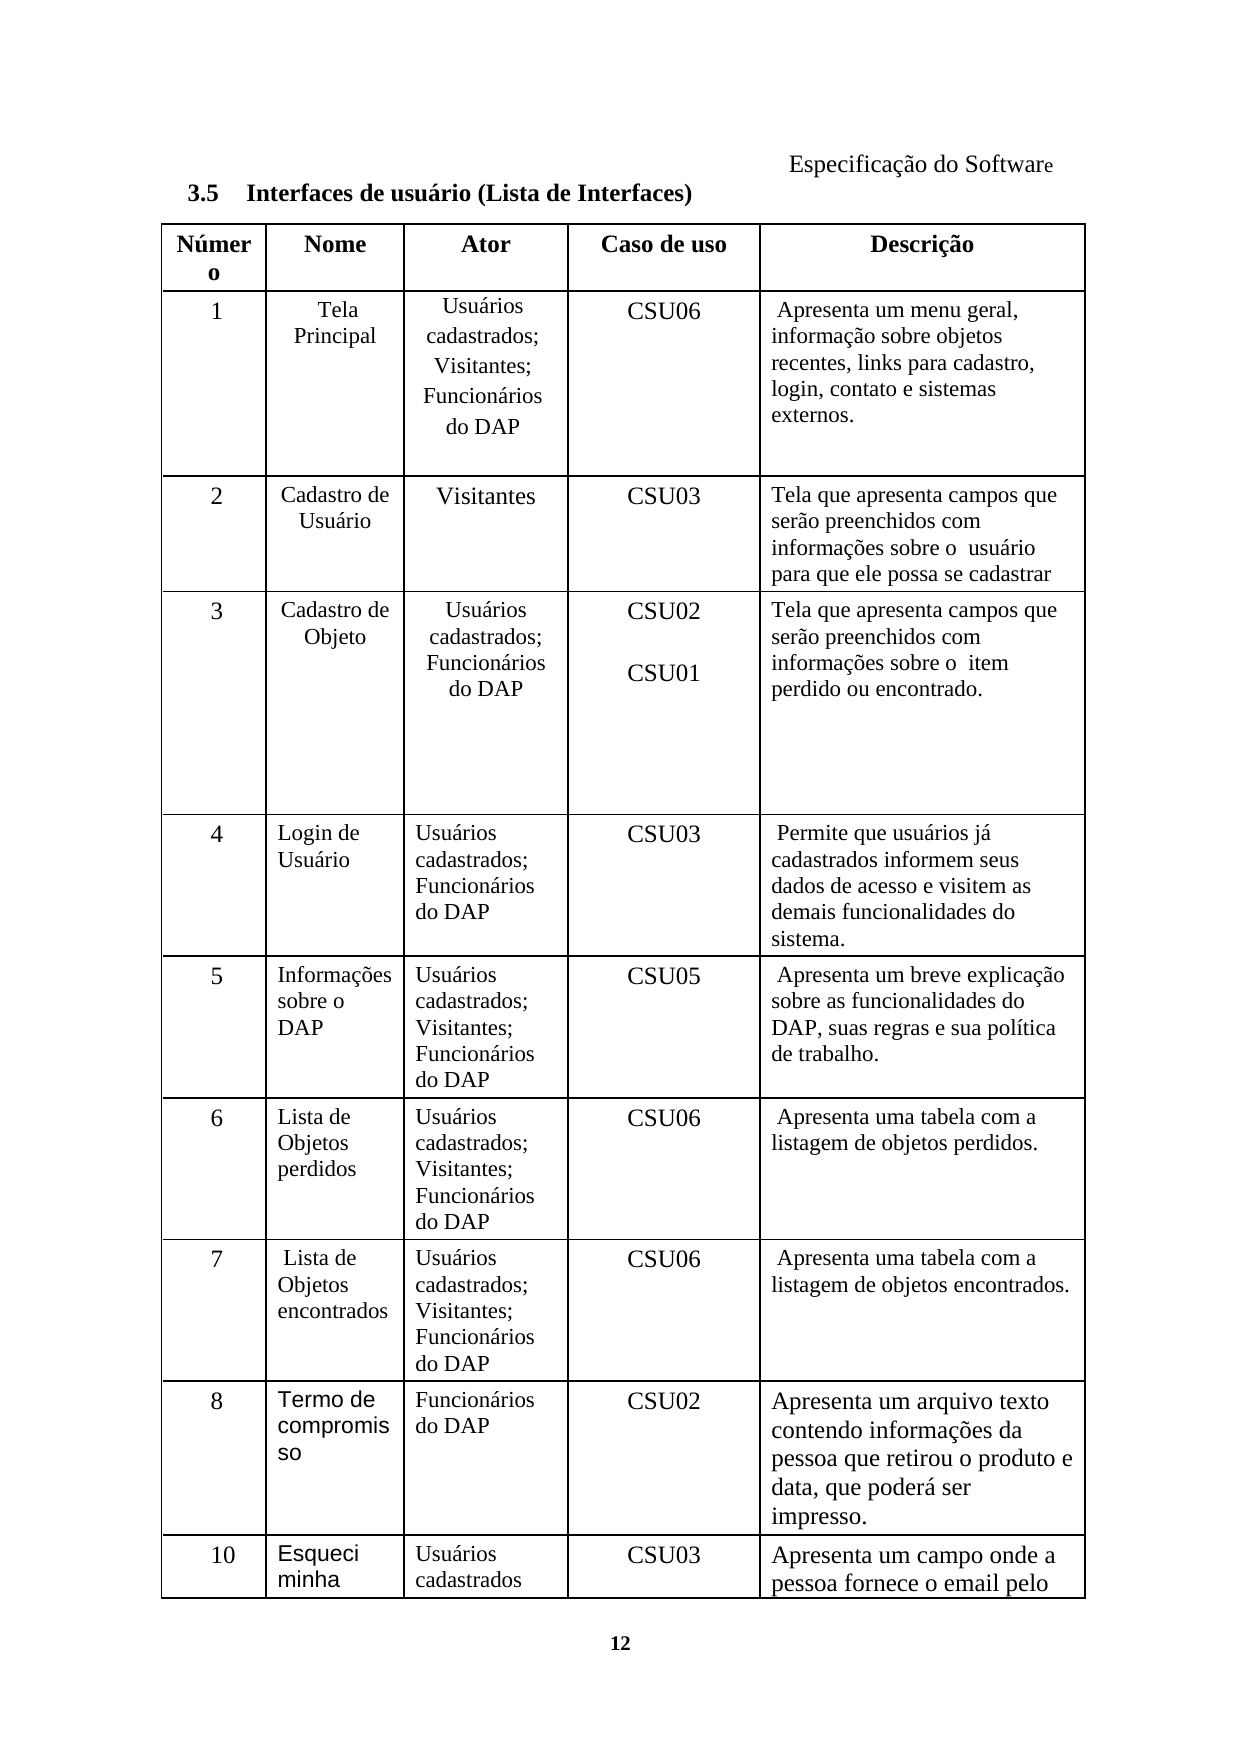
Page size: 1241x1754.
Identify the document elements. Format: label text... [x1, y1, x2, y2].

table_cell [162, 815, 265, 955]
table_cell Login de Usuário [267, 815, 403, 955]
table_cell Termo de compromisso [267, 1382, 403, 1534]
table_cell Apresenta um arquivo texto contendo informações da pessoa que retirou o produto e data, que poderá ser impresso. [761, 1382, 1084, 1534]
table_cell Apresenta um breve explicação sobre as funcionalidades do DAP, suas regras e sua política de trabalho. [761, 957, 1084, 1097]
table_header Nome [267, 225, 403, 290]
table_cell Usuários cadastrados; Funcionários do DAP [405, 592, 567, 814]
table_cell CSU06 [569, 1099, 759, 1239]
table_cell Cadastro de Usuário [267, 477, 403, 591]
table_cell CSU02 [569, 1382, 759, 1534]
table_cell [162, 1240, 265, 1380]
table_cell 10 [162, 1535, 265, 1597]
table_header Ator [405, 225, 567, 290]
table_cell Tela que apresenta campos que serão preenchidos com informações sobre o item perdido ou encontrado. [761, 592, 1084, 814]
table_cell [162, 291, 265, 475]
table_cell CSU03 [569, 1536, 759, 1597]
table_cell Tela Principal [267, 292, 403, 475]
table_cell CSU06 [569, 1240, 759, 1380]
table_cell Usuários cadastrados; Visitantes; Funcionários do DAP [405, 1240, 567, 1380]
table_cell Visitantes [405, 477, 567, 591]
table_cell CSU03 [569, 815, 759, 955]
table_cell Apresenta um menu geral, informação sobre objetos recentes, links para cadastro, login, contato e sistemas externos. [761, 292, 1084, 475]
table_cell [162, 956, 265, 1097]
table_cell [405, 1536, 567, 1597]
table_cell CSU03 [569, 477, 759, 591]
table_header Número [162, 225, 265, 290]
table_header Caso de uso [569, 225, 759, 290]
table_cell [162, 1381, 265, 1534]
table_cell Lista de Objetos encontrados [267, 1240, 403, 1380]
subtitle Interfaces de usuário (Lista de Interfaces) [187, 178, 1053, 206]
table_cell [162, 476, 265, 591]
table_cell Apresenta uma tabela com a listagem de objetos perdidos. [761, 1099, 1084, 1239]
table_cell Usuários cadastrados; Funcionários do DAP [405, 815, 567, 955]
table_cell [761, 1536, 1084, 1597]
table_cell CSU06 [569, 292, 759, 475]
table_cell [162, 1098, 265, 1239]
table_cell Usuários cadastrados; Visitantes; Funcionários do DAP [405, 957, 567, 1097]
table_cell Informações sobre o DAP [267, 957, 403, 1097]
table_cell Apresenta uma tabela com a listagem de objetos encontrados. [761, 1240, 1084, 1380]
table_cell Cadastro de Objeto [267, 592, 403, 814]
table_header Descrição [761, 225, 1084, 290]
table_cell Lista de Objetos perdidos [267, 1099, 403, 1239]
table_cell Usuários cadastrados; Visitantes; Funcionários do DAP [405, 1099, 567, 1239]
table_cell Permite que usuários já cadastrados informem seus dados de acesso e visitem as demais funcionalidades do sistema. [761, 815, 1084, 955]
table_cell CSU02 CSU01 [569, 592, 759, 814]
table_cell Tela que apresenta campos que serão preenchidos com informações sobre o usuário para que ele possa se cadastrar [761, 477, 1084, 591]
table_cell CSU05 [569, 957, 759, 1097]
table_cell Esqueci minha senha [267, 1536, 403, 1597]
table_cell [162, 592, 265, 814]
table_cell Funcionários do DAP [405, 1382, 567, 1534]
table_cell Usuários cadastrados; Visitantes; Funcionários do DAP [405, 292, 567, 475]
